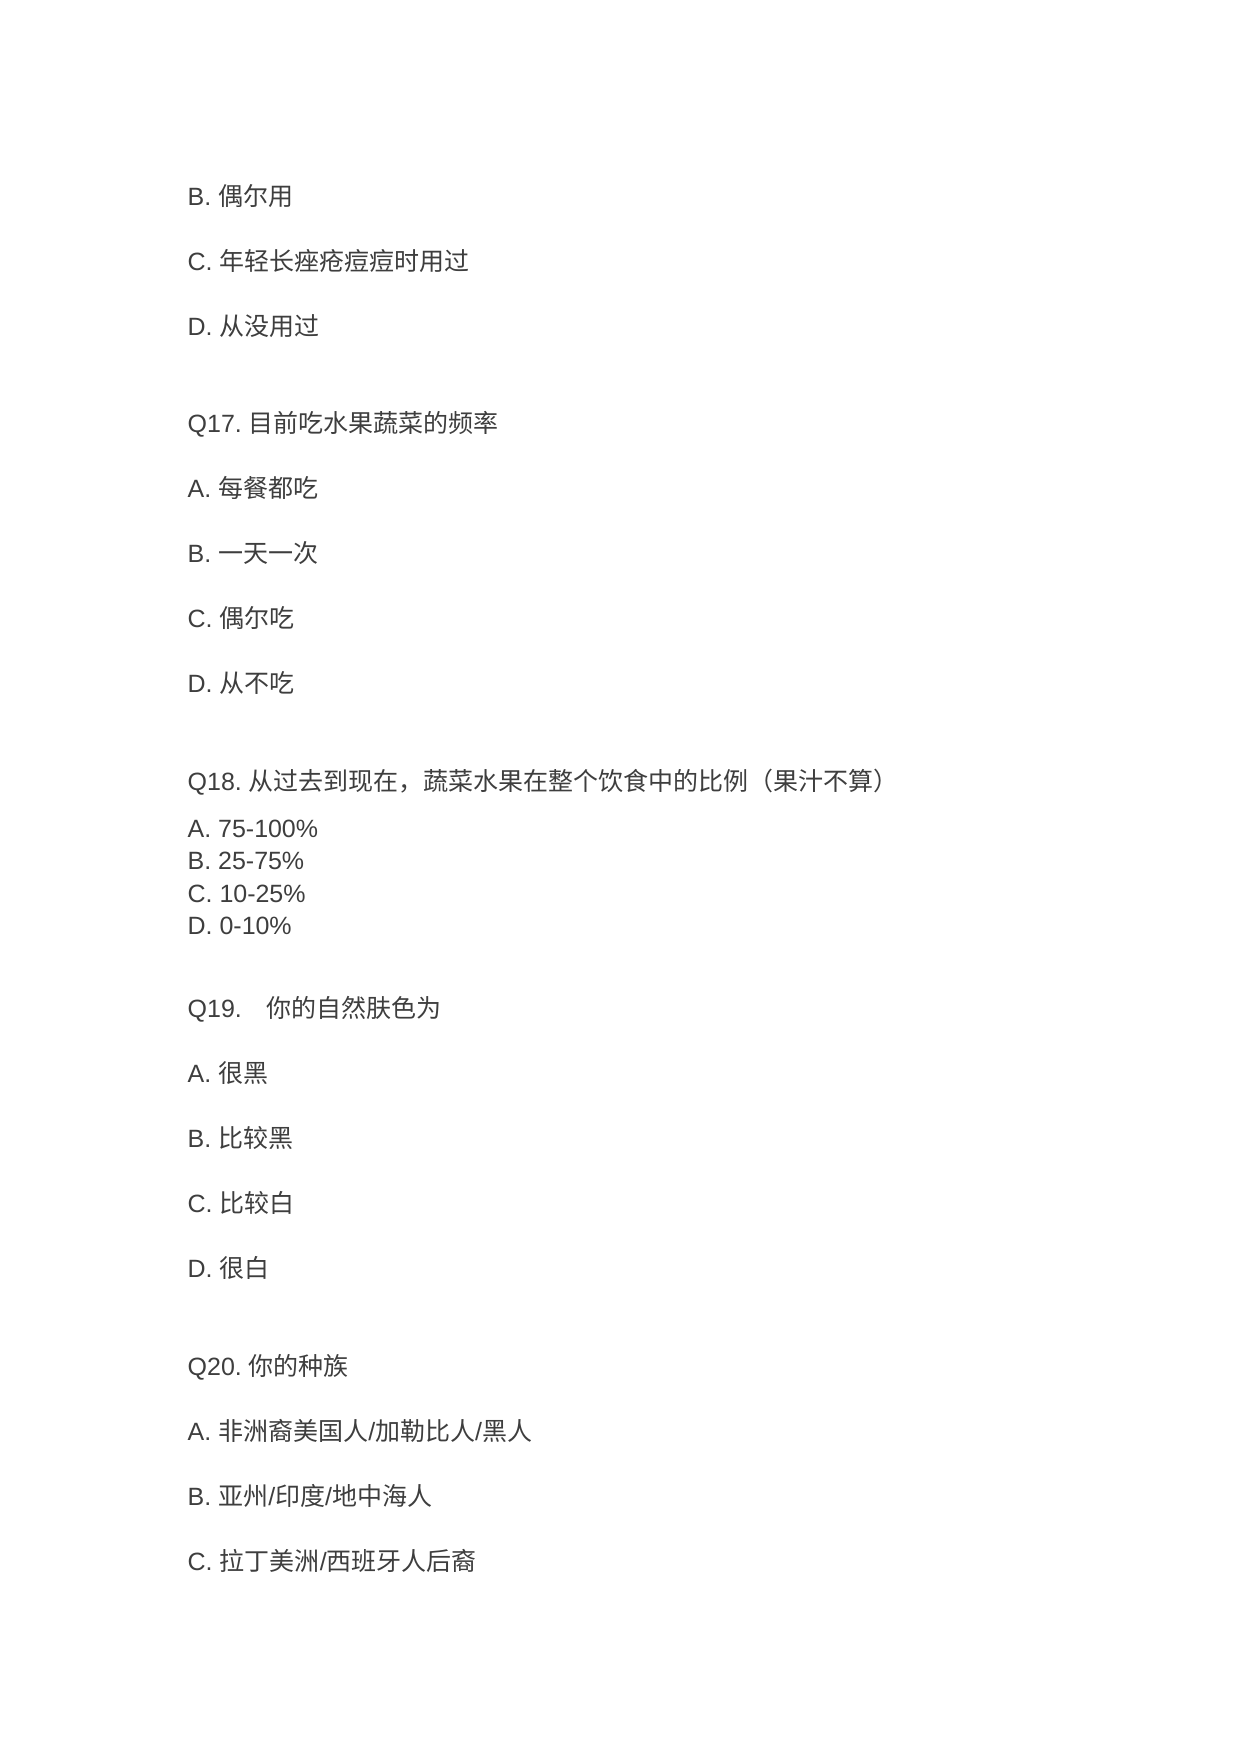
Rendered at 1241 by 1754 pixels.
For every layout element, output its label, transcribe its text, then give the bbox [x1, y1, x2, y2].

text C. 10-25% [187, 877, 1053, 909]
text C. 偶尔吃 [187, 584, 1053, 649]
text A. 75-100% [187, 812, 1053, 844]
text A. 很黑 [187, 1039, 1053, 1104]
text D. 很白 [187, 1234, 1053, 1299]
text C. 拉丁美洲/西班牙人后裔 [187, 1527, 1053, 1592]
text Q19. 你的自然肤色为 [187, 974, 1053, 1039]
text B. 偶尔用 [187, 162, 1053, 227]
text A. 非洲裔美国人/加勒比人/黑人 [187, 1397, 1053, 1462]
text B. 一天一次 [187, 519, 1053, 584]
text C. 比较白 [187, 1169, 1053, 1234]
text B. 比较黑 [187, 1104, 1053, 1169]
text D. 从没用过 [187, 292, 1053, 357]
text B. 25-75% [187, 844, 1053, 877]
text Q17. 目前吃水果蔬菜的频率 [187, 389, 1053, 454]
text D. 从不吃 [187, 649, 1053, 714]
text D. 0-10% [187, 909, 1053, 942]
text Q18. 从过去到现在，蔬菜水果在整个饮食中的比例（果汁不算） [187, 747, 1053, 812]
text A. 每餐都吃 [187, 454, 1053, 519]
text B. 亚州/印度/地中海人 [187, 1462, 1053, 1527]
text C. 年轻长痤疮痘痘时用过 [187, 227, 1053, 292]
text Q20. 你的种族 [187, 1332, 1053, 1397]
